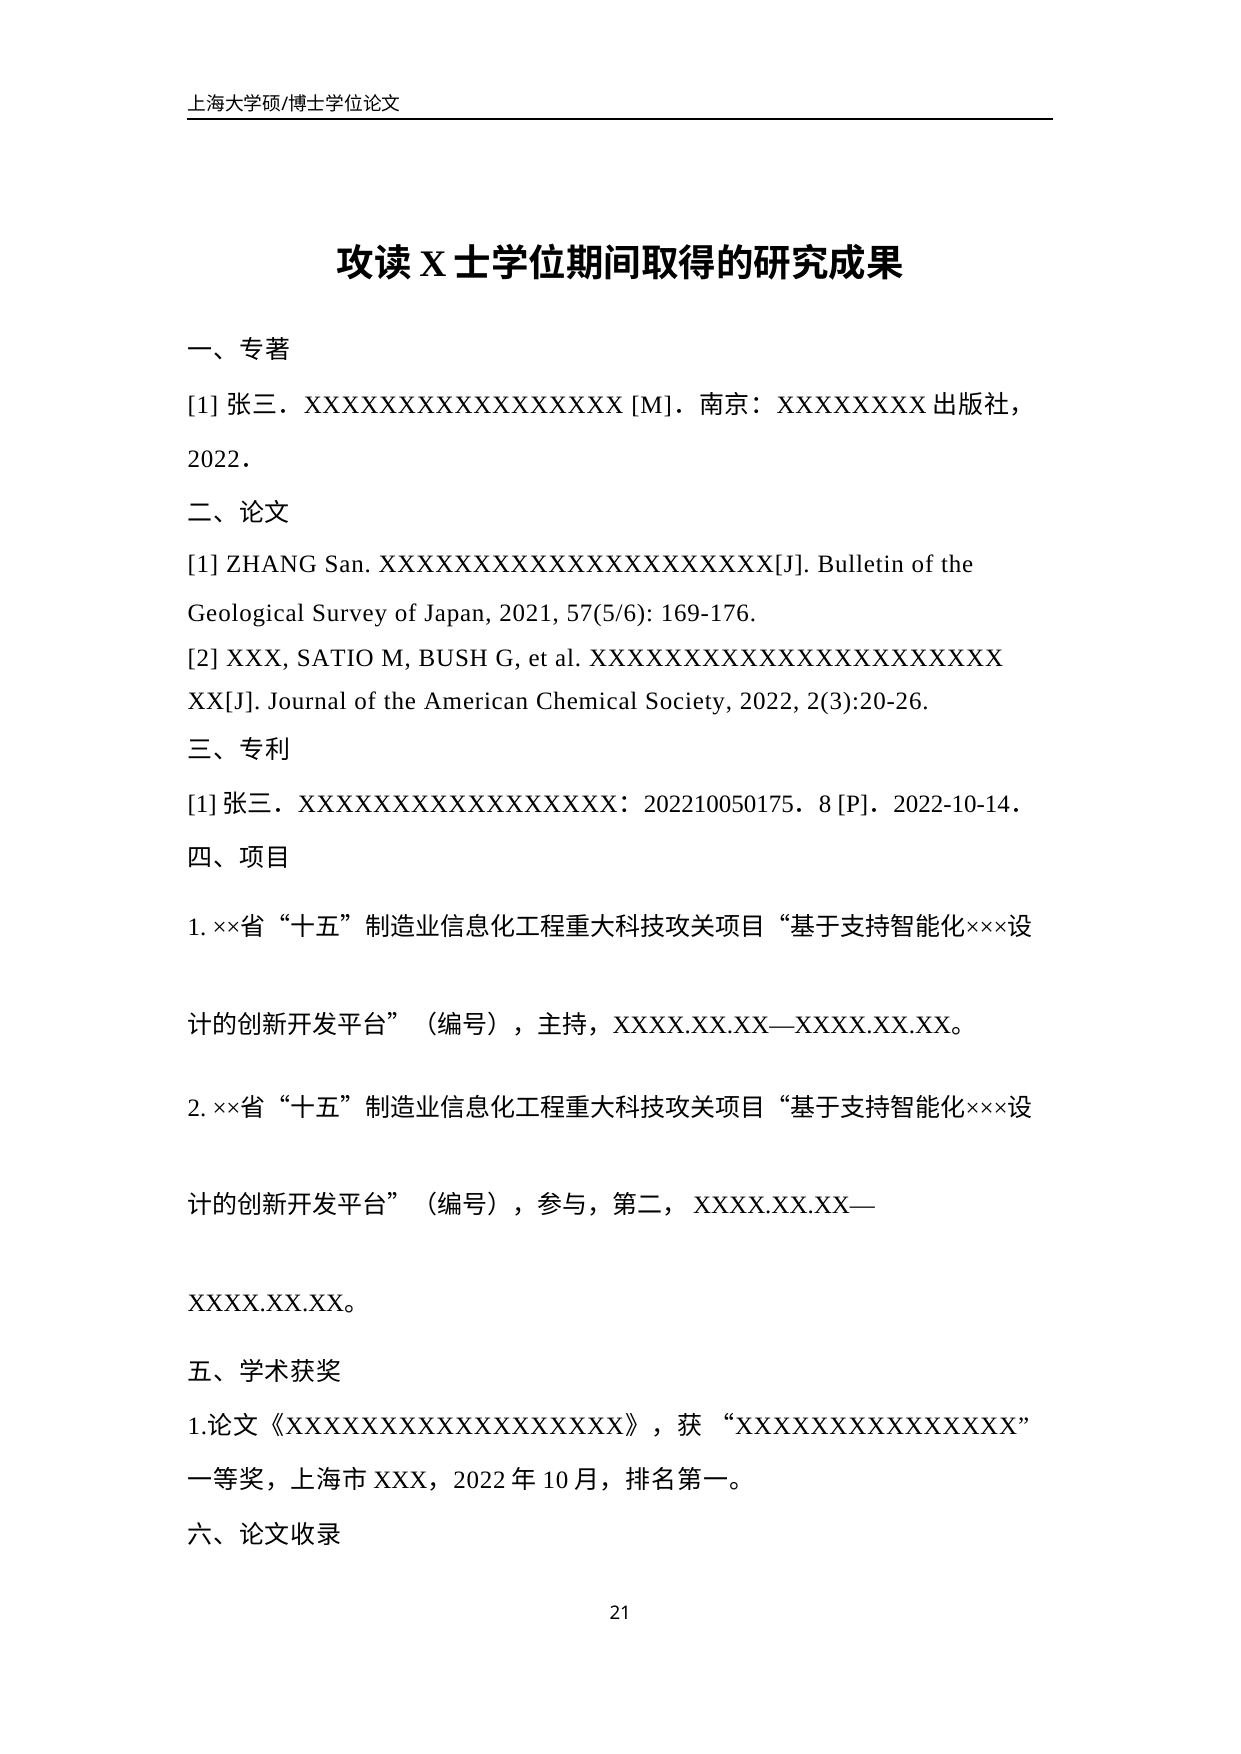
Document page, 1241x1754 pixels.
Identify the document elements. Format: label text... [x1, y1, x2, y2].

text 1.论文《XXXXXXXXXXXXXXXXXX》，获 “XXXXXXXXXXXXXXX”一等奖，上海市XXX，2022年10月，排名第一。 [187, 1405, 1053, 1496]
text 1. ××省“十五”制造业信息化工程重大科技攻关项目“基于支持智能化×××设计的创新开发平台”（编号），主持，XXXX.XX.XX—XXXX.XX.XX。 [187, 892, 1053, 1055]
text [1] 张三．XXXXXXXXXXXXXXXXX [M]．南京：XXXXXXXX出版社，2022． [187, 384, 1053, 475]
text 二、论文 [187, 493, 1053, 529]
text 攻读X士学位期间取得的研究成果 [187, 227, 1053, 292]
text [2] XXX, SATIO M, BUSH G, et al. XXXXXXXXXXXXXXXXXXXXXX XX[J]. Journal of the American Chemical Society, 2022, 2(3):20-26. [187, 643, 1053, 715]
text 四、项目 [187, 838, 1053, 874]
text [1] 张三．XXXXXXXXXXXXXXXXX：202210050175．8 [P]．2022-10-14． [187, 783, 1053, 820]
text 五、学术获奖 [187, 1351, 1053, 1387]
text 六、论文收录 [187, 1514, 1053, 1550]
text 一、专著 [187, 330, 1053, 366]
text 2. ××省“十五”制造业信息化工程重大科技攻关项目“基于支持智能化×××设计的创新开发平台”（编号），参与，第二， XXXX.XX.XX—XXXX.XX.XX。 [187, 1073, 1053, 1333]
text 三、专利 [187, 729, 1053, 765]
list [1] ZHANG San. XXXXXXXXXXXXXXXXXXXXX[J]. Bulletin of the Geological Survey of Japan, 2021, 57(5/6): 169-176. [187, 547, 1053, 628]
